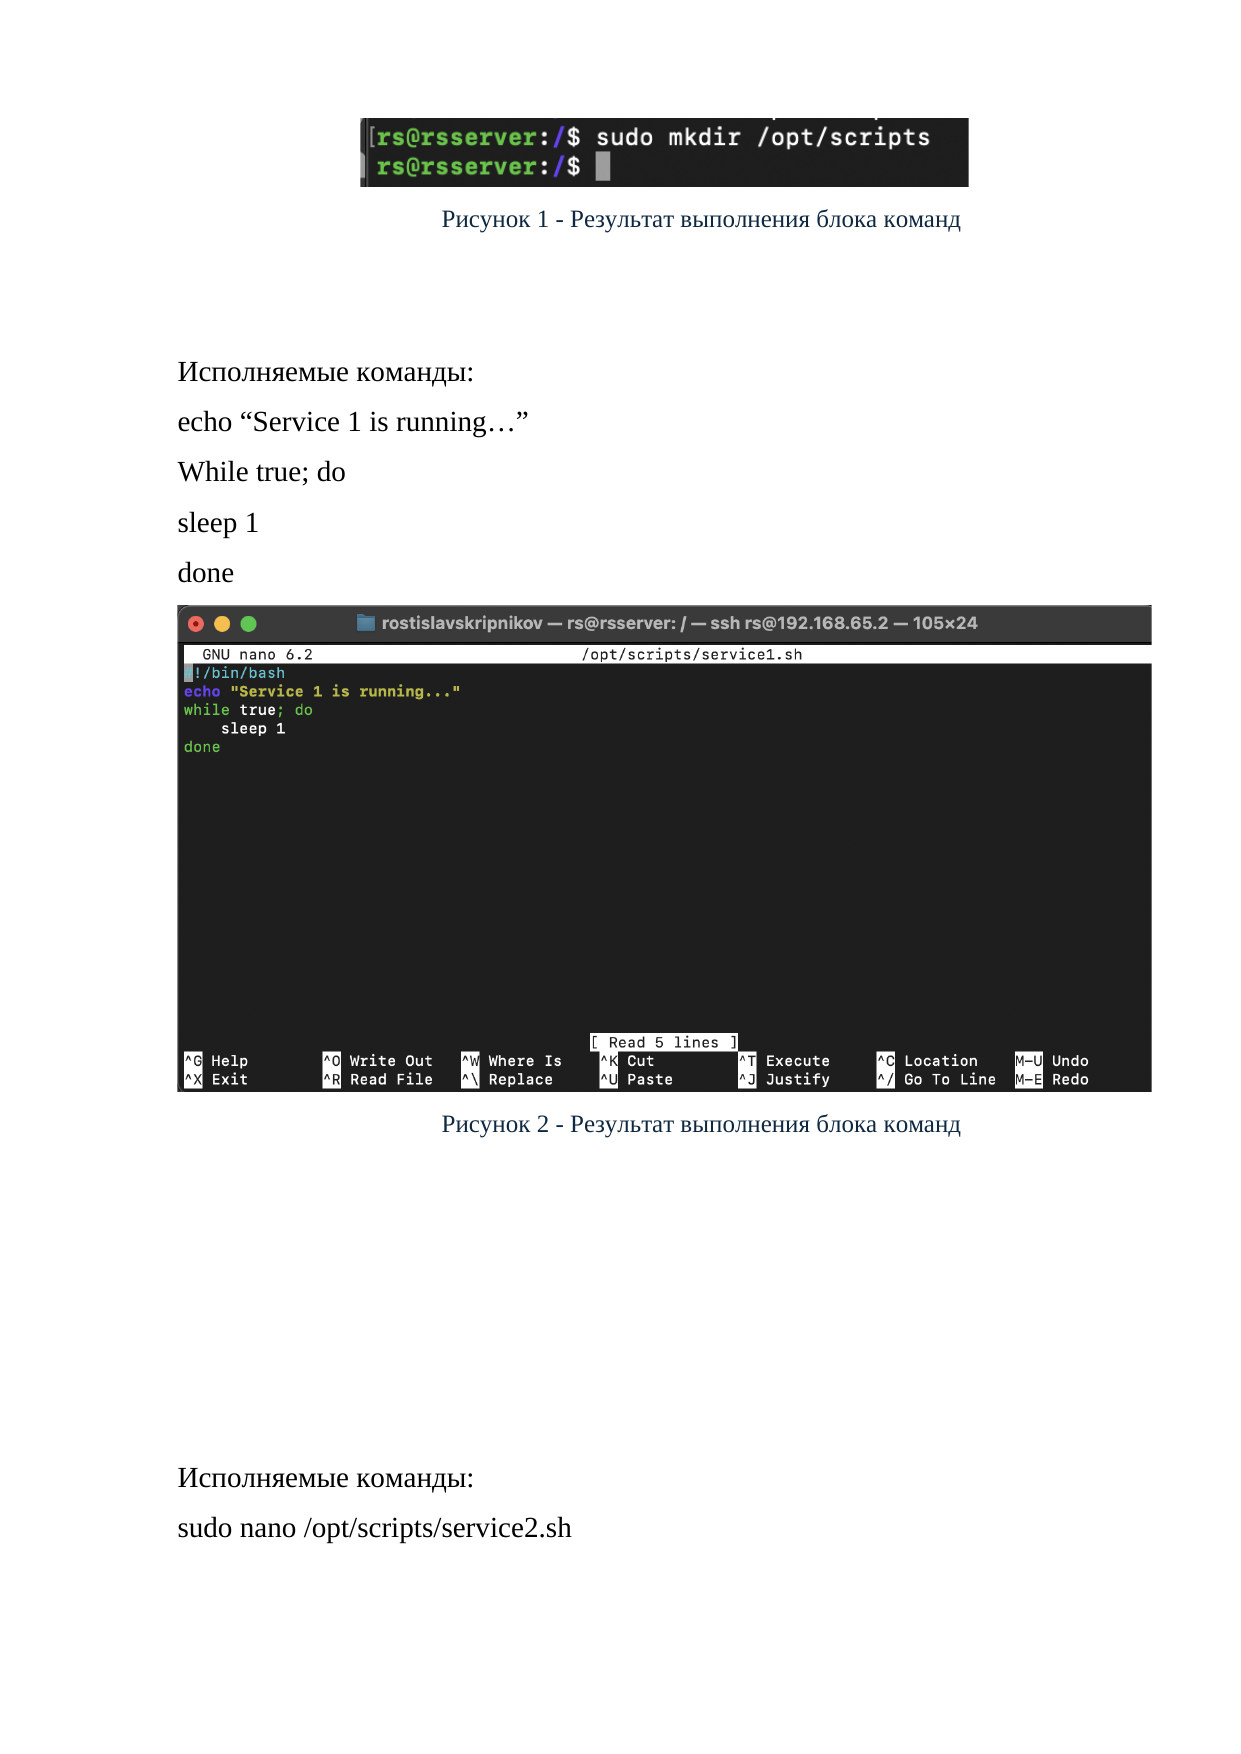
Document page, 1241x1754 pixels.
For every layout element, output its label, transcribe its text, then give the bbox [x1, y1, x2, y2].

picture [360, 118, 969, 187]
text done [177, 555, 1152, 589]
text While true; do [177, 454, 1152, 488]
text echo “Service 1 is running…” [177, 404, 1152, 438]
picture [177, 605, 1152, 1092]
text sleep 1 [177, 505, 1152, 538]
text sudo nano /opt/scripts/service2.sh [177, 1511, 1152, 1544]
text Рисунок 1 - Результат выполнения блока команд [177, 204, 1152, 232]
text Исполняемые команды: [177, 354, 1152, 387]
text Рисунок 2 - Результат выполнения блока команд [177, 1109, 1152, 1137]
text Исполняемые команды: [177, 1460, 1152, 1494]
